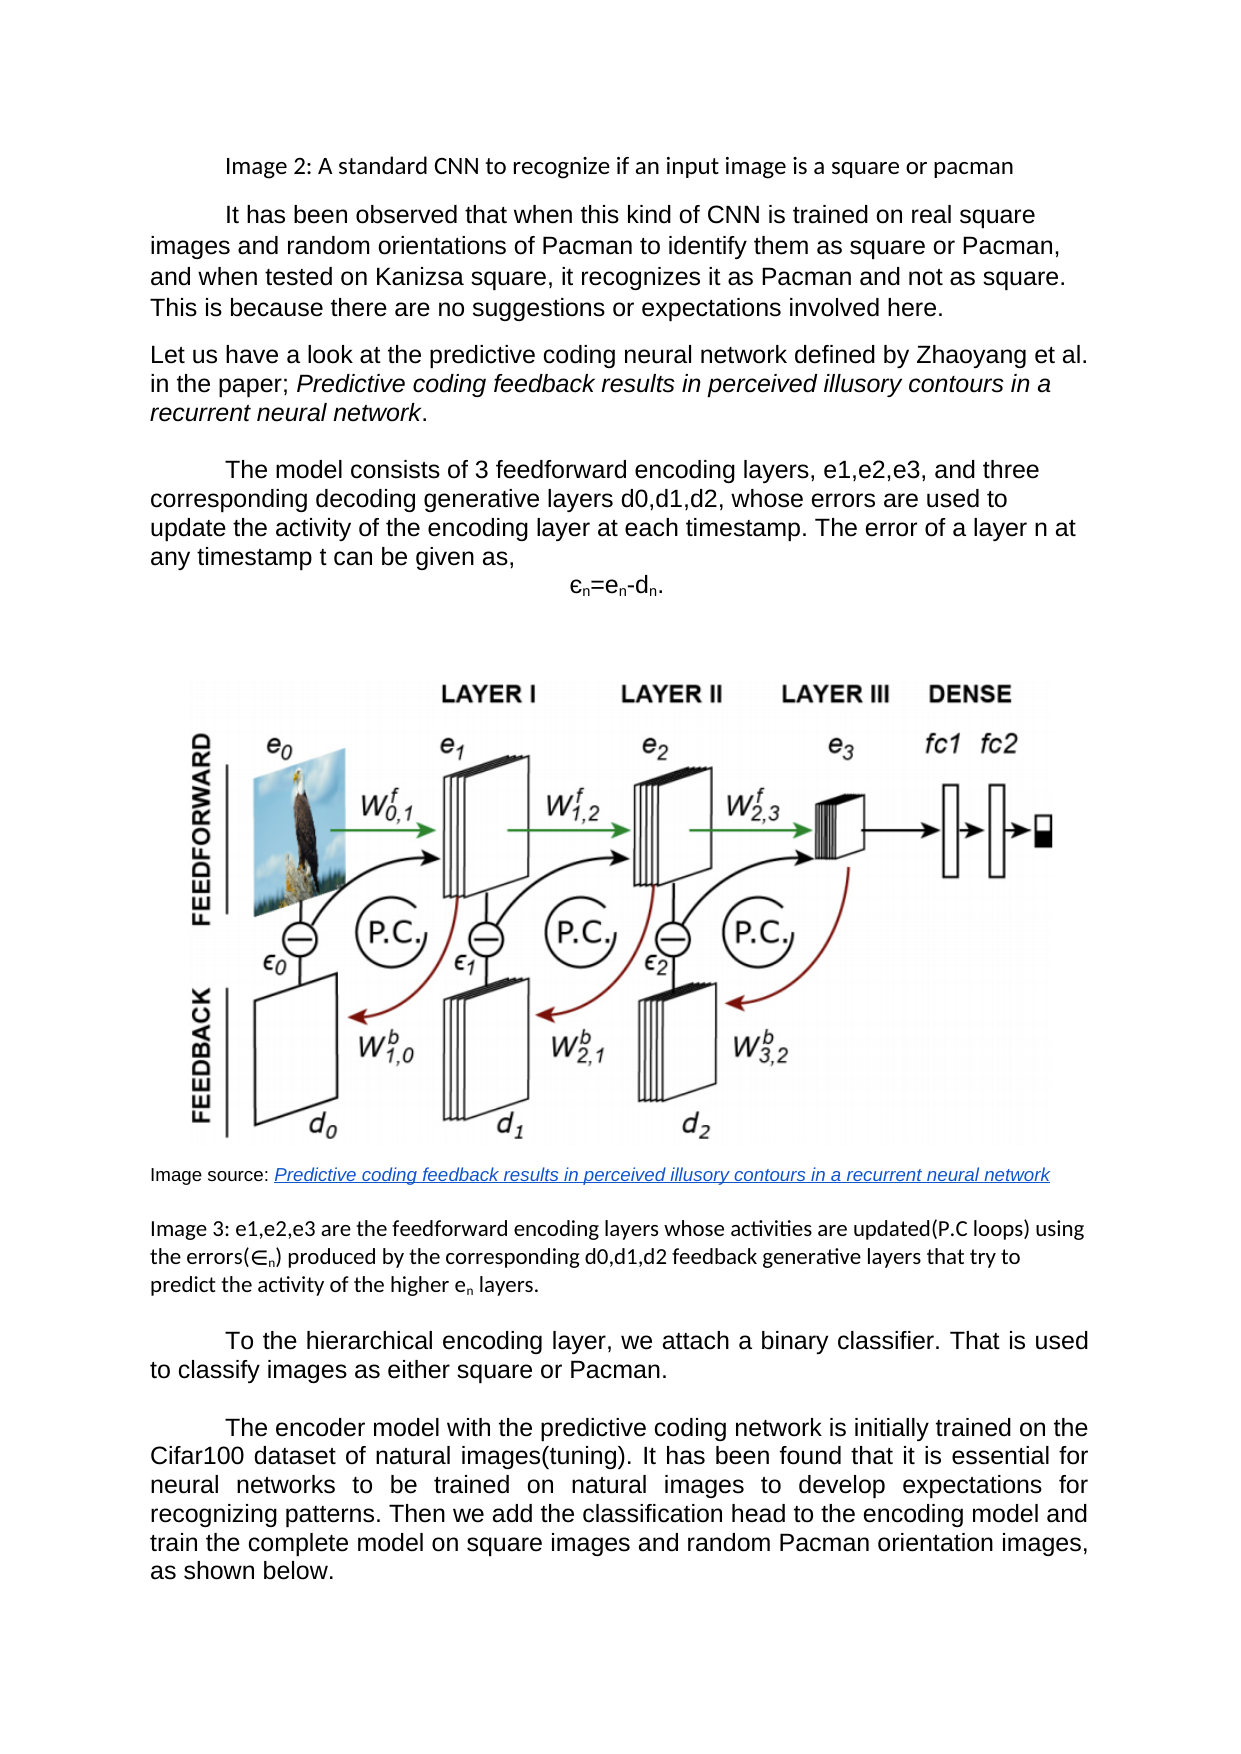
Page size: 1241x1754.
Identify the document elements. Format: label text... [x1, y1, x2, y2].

text To the hierarchical encoding layer, we attach a binary classifier. That is used to classify images as either square or Pacman. [150, 1326, 1090, 1384]
text Image source: Predictive coding feedback results in perceived illusory contours in a recurrent neural network [150, 1164, 1090, 1185]
text Image 2: A standard CNN to recognize if an input image is a square or pacman [150, 150, 1090, 181]
text The encoder model with the predictive coding network is initially trained on the Cifar100 dataset of natural images(tuning). It has been found that it is essential for neural networks to be trained on natural images to develop expectations for recognizing patterns. Then we add the classification head to the encoding model and train the complete model on square images and random Pacman orientation images, as shown below. [150, 1412, 1090, 1585]
text It has been observed that when this kind of CNN is trained on real square images and random orientations of Pacman to identify them as square or Pacman, and when tested on Kanizsa square, it recognizes it as Pacman and not as square. This is because there are no suggestions or expectations involved here. [150, 199, 1090, 321]
text Let us have a look at the predictive coding neural network defined by Zhaoyang et al. in the paper; Predictive coding feedback results in perceived illusory contours in a recurrent neural network. [150, 340, 1090, 427]
text єn=en-dn. [150, 570, 1090, 599]
picture [150, 627, 1091, 1164]
text The model consists of 3 feedforward encoding layers, e1,e2,e3, and three corresponding decoding generative layers d0,d1,d2, whose errors are used to update the activity of the encoding layer at each timestamp. The error of a layer n at any timestamp t can be given as, [150, 455, 1090, 570]
text Image 3: e1,e2,e3 are the feedforward encoding layers whose activities are updated(P.C loops) using the errors(∈n) produced by the corresponding d0,d1,d2 feedback generative layers that try to predict the activity of the higher en layers. [150, 1214, 1090, 1298]
